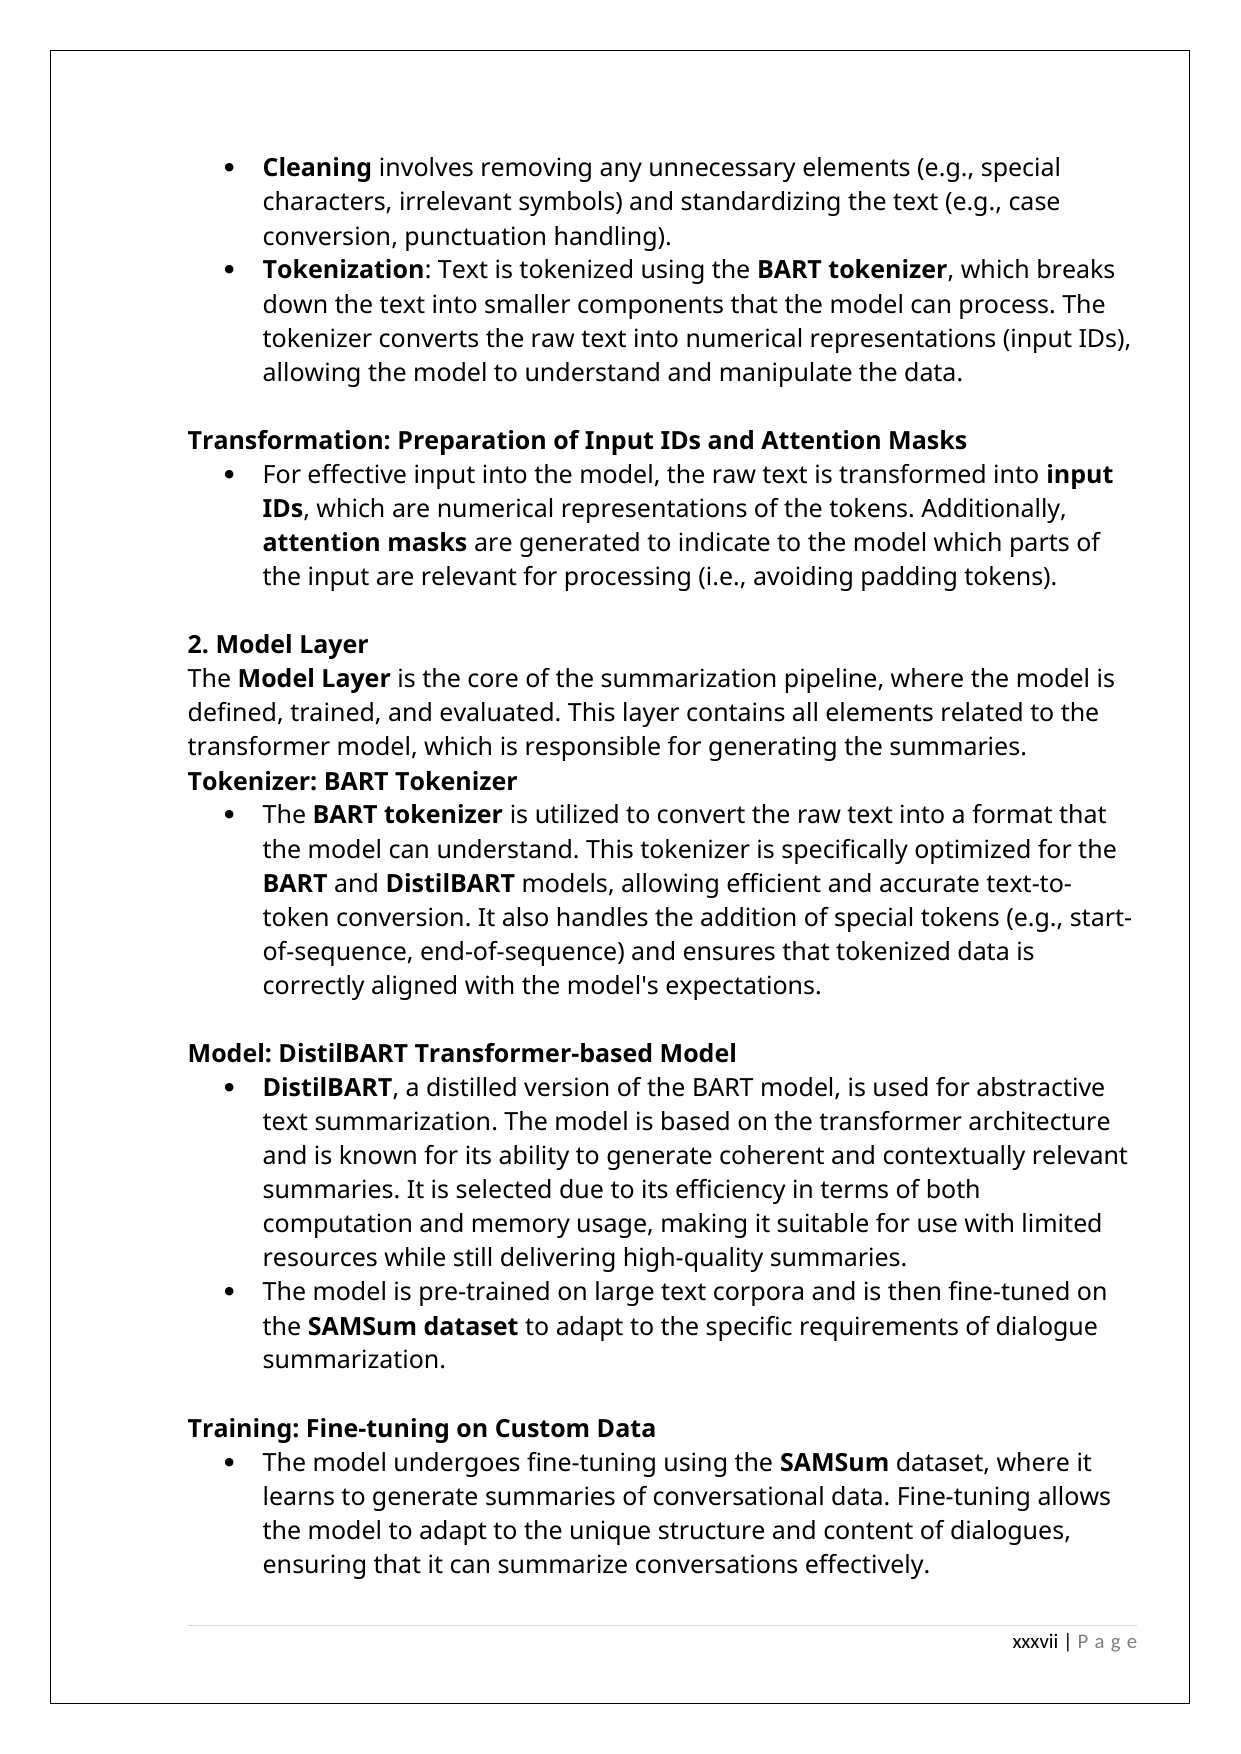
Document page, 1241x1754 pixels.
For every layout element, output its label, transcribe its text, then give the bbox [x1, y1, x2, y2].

list The model undergoes fine-tuning using the SAMSum dataset, where it learns to generate summaries of conversational data. Fine-tuning allows the model to adapt to the unique structure and content of dialogues, ensuring that it can summarize conversations effectively. [225, 1444, 1137, 1581]
text Model: DistilBART Transformer-based Model [187, 1036, 1137, 1070]
text 2. Model Layer [187, 627, 1137, 661]
text Training: Fine-tuning on Custom Data [187, 1410, 1137, 1444]
text Transformation: Preparation of Input IDs and Attention Masks [187, 422, 1137, 457]
list The BART tokenizer is utilized to convert the raw text into a format that the model can understand. This tokenizer is specifically optimized for the BART and DistilBART models, allowing efficient and accurate text-to-token conversion. It also handles the addition of special tokens (e.g., start-of-sequence, end-of-sequence) and ensures that tokenized data is correctly aligned with the model's expectations. [225, 797, 1137, 1002]
text Tokenizer: BART Tokenizer [187, 763, 1137, 797]
list The model is pre-trained on large text corpora and is then fine-tuned on the SAMSum dataset to adapt to the specific requirements of dialogue summarization. [225, 1274, 1137, 1376]
list For effective input into the model, the raw text is transformed into input IDs, which are numerical representations of the tokens. Additionally, attention masks are generated to indicate to the model which parts of the input are relevant for processing (i.e., avoiding padding tokens). [225, 457, 1137, 593]
list Cleaning involves removing any unnecessary elements (e.g., special characters, irrelevant symbols) and standardizing the text (e.g., case conversion, punctuation handling). [225, 150, 1137, 252]
text The Model Layer is the core of the summarization pipeline, where the model is defined, trained, and evaluated. This layer contains all elements related to the transformer model, which is responsible for generating the summaries. [187, 661, 1137, 763]
list DistilBART, a distilled version of the BART model, is used for abstractive text summarization. The model is based on the transformer architecture and is known for its ability to generate coherent and contextually relevant summaries. It is selected due to its efficiency in terms of both computation and memory usage, making it suitable for use with limited resources while still delivering high-quality summaries. [225, 1070, 1137, 1274]
list Tokenization: Text is tokenized using the BART tokenizer, which breaks down the text into smaller components that the model can process. The tokenizer converts the raw text into numerical representations (input IDs), allowing the model to understand and manipulate the data. [225, 252, 1137, 388]
